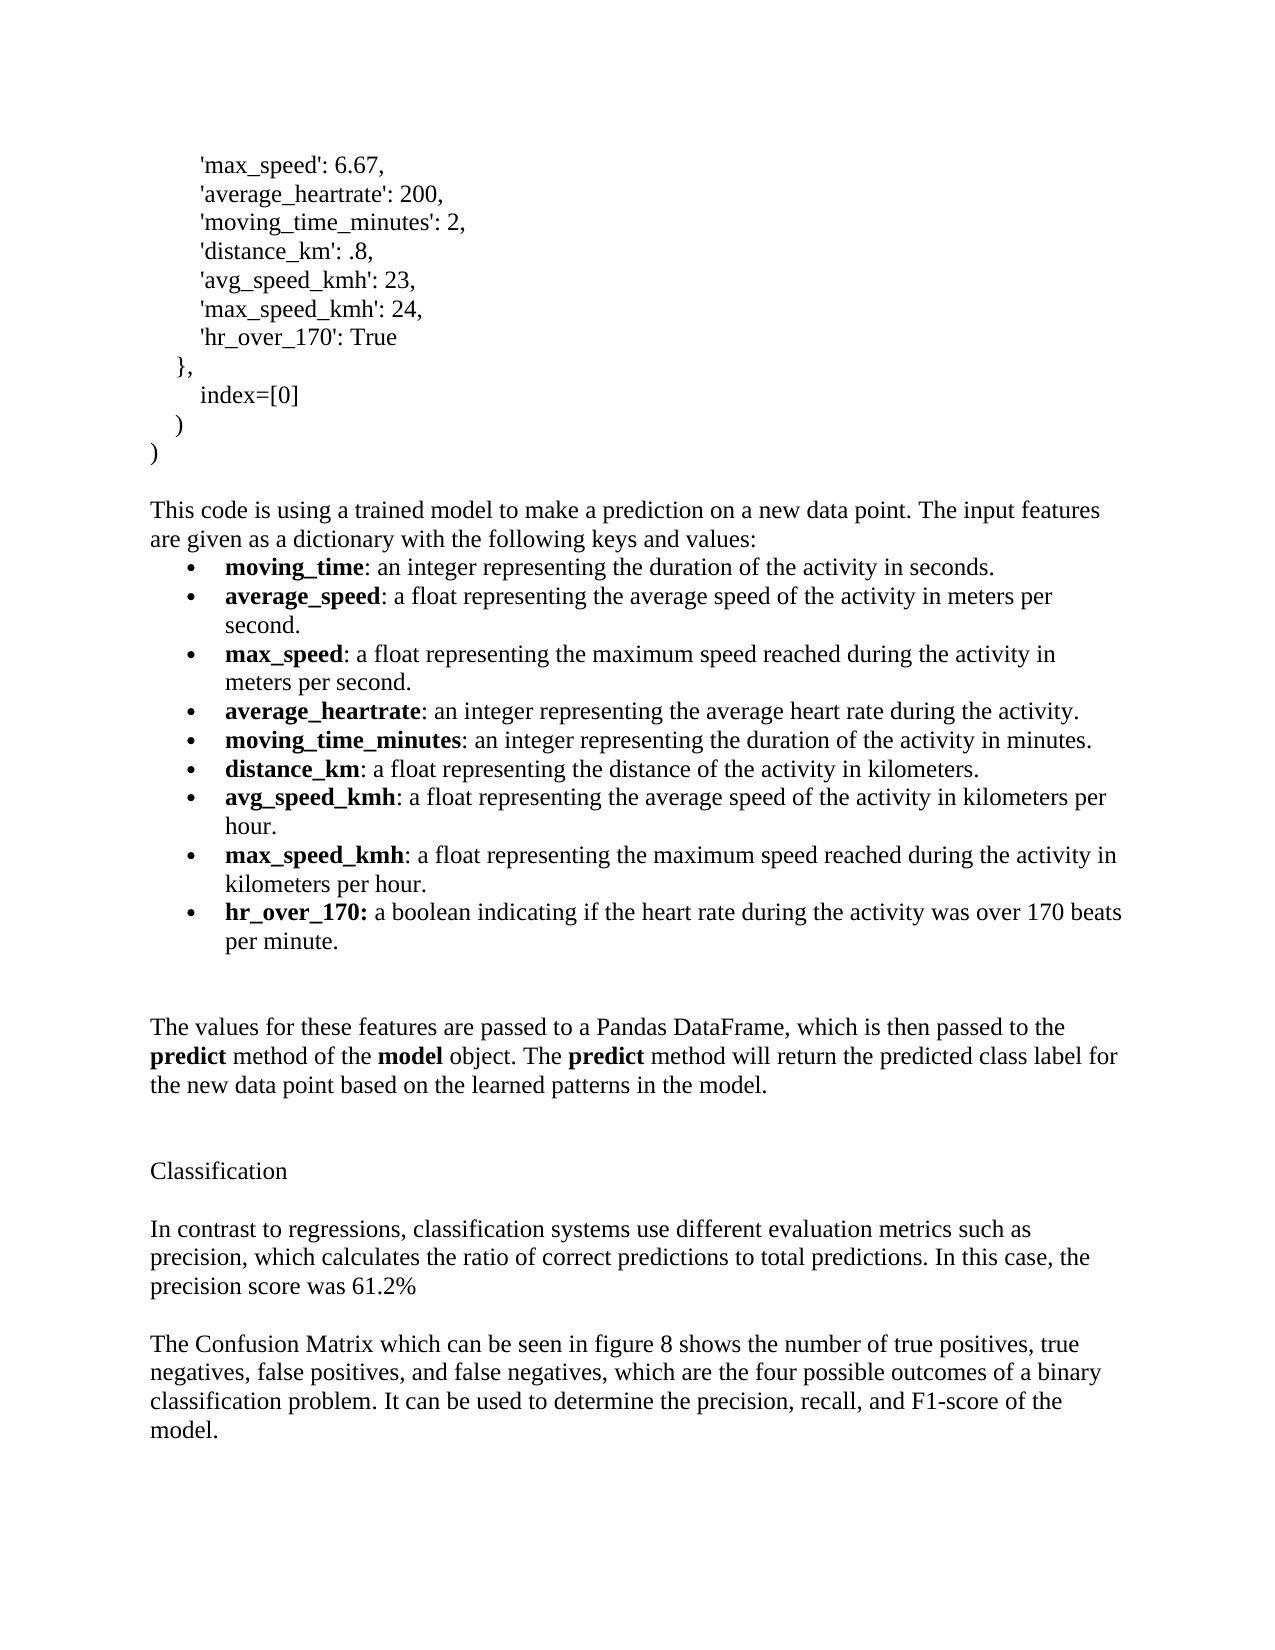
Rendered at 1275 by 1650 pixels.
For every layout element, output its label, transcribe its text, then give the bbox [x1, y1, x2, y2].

list max_speed: a float representing the maximum speed reached during the activity in meters per second. [187, 639, 1125, 696]
list average_speed: a float representing the average speed of the activity in meters per second. [187, 581, 1125, 639]
text 'max_speed_kmh': 24, [150, 294, 1125, 322]
list avg_speed_kmh: a float representing the average speed of the activity in kilometers per hour. [187, 782, 1125, 840]
text 'avg_speed_kmh': 23, [150, 265, 1125, 294]
list moving_time_minutes: an integer representing the duration of the activity in minutes. [187, 725, 1125, 754]
text This code is using a trained model to make a prediction on a new data point. The input features are given as a dictionary with the following keys and values: [150, 495, 1125, 552]
list distance_km: a float representing the distance of the activity in kilometers. [187, 754, 1125, 782]
text 'distance_km': .8, [150, 236, 1125, 265]
list hr_over_170: a boolean indicating if the heart rate during the activity was over 170 beats per minute. [187, 897, 1125, 955]
text 'hr_over_170': True [150, 322, 1125, 351]
text 'max_speed': 6.67, [150, 150, 1125, 179]
text 'average_heartrate': 200, [150, 179, 1125, 207]
text }, [150, 351, 1125, 380]
text The Confusion Matrix which can be seen in figure 8 shows the number of true positives, true negatives, false positives, and false negatives, which are the four possible outcomes of a binary classification problem. It can be used to determine the precision, recall, and F1-score of the model. [150, 1329, 1125, 1444]
text The values for these features are passed to a Pandas DataFrame, which is then passed to the predict method of the model object. The predict method will return the predicted class label for the new data point based on the learned patterns in the model. [150, 1012, 1125, 1099]
list moving_time: an integer representing the duration of the activity in seconds. [187, 552, 1125, 581]
text In contrast to regressions, classification systems use different evaluation metrics such as precision, which calculates the ratio of correct predictions to total predictions. In this case, the precision score was 61.2% [150, 1214, 1125, 1300]
text index=[0] [150, 380, 1125, 409]
list max_speed_kmh: a float representing the maximum speed reached during the activity in kilometers per hour. [187, 840, 1125, 897]
text ) [150, 409, 1125, 437]
list average_heartrate: an integer representing the average heart rate during the activity. [187, 696, 1125, 725]
text 'moving_time_minutes': 2, [150, 207, 1125, 236]
text Classification [150, 1156, 1125, 1185]
text ) [150, 437, 1125, 466]
